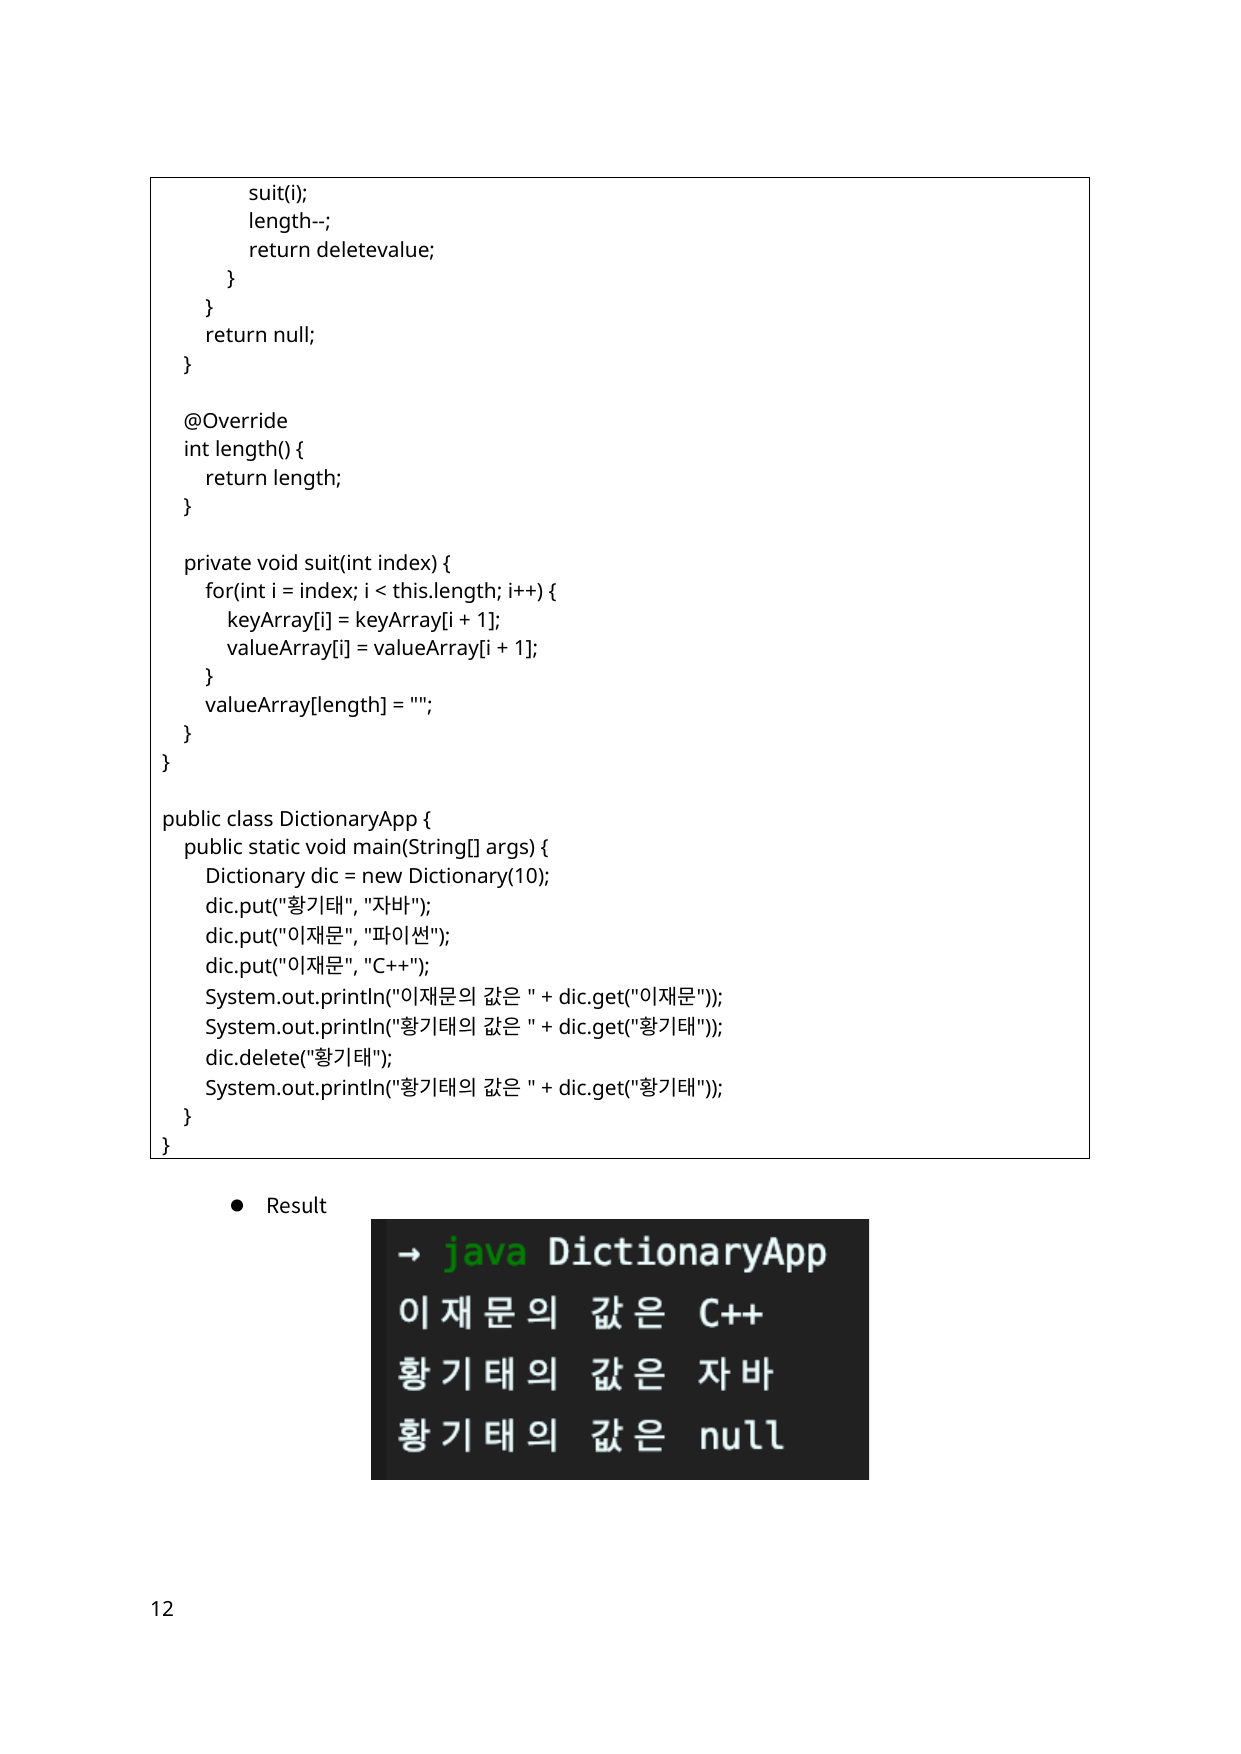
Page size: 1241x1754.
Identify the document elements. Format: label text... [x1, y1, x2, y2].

list Result [229, 1189, 1090, 1220]
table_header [151, 178, 1089, 1158]
picture [371, 1219, 870, 1480]
